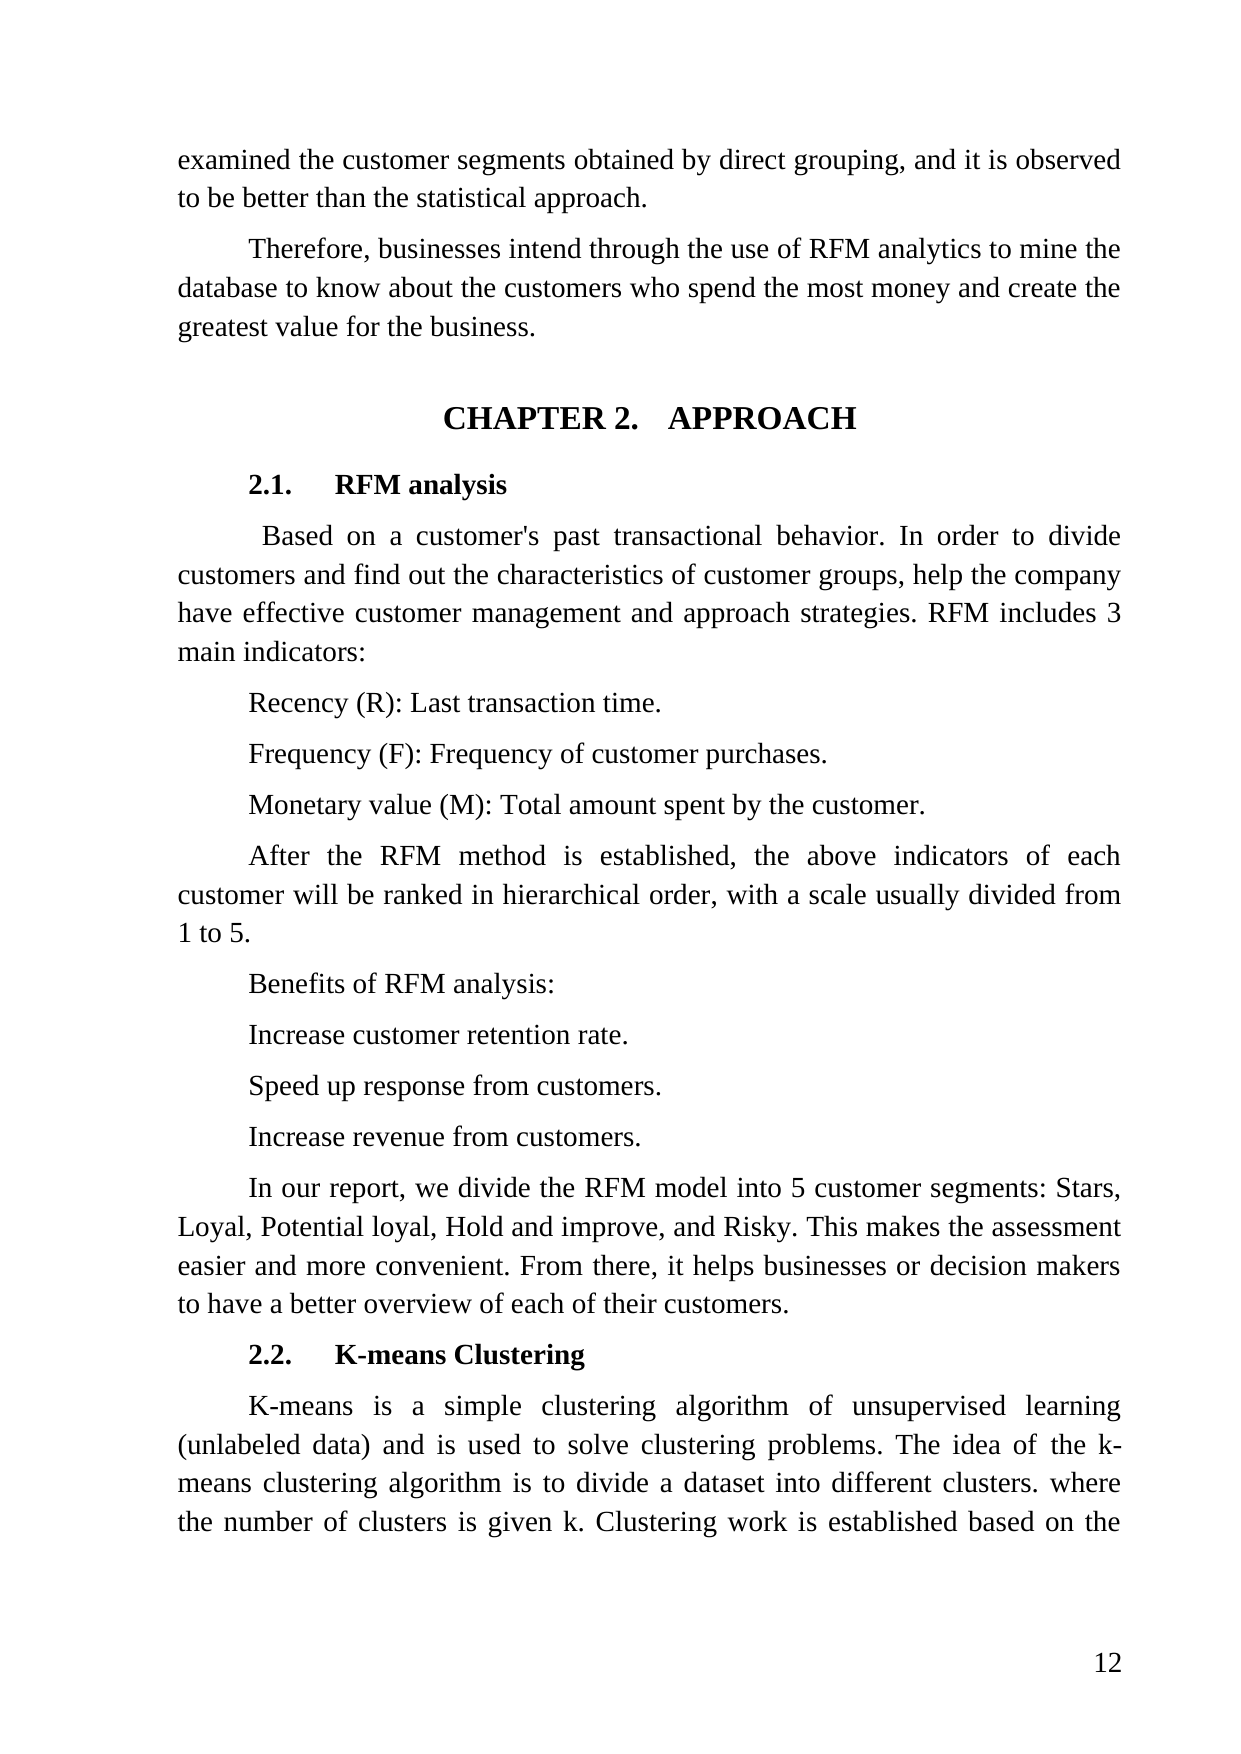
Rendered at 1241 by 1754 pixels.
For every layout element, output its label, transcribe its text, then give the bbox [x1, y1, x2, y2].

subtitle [177, 142, 1122, 214]
subtitle Increase customer retention rate. [177, 1017, 1122, 1051]
subtitle In our report, we divide the RFM model into 5 customer segments: Stars, Loyal, Potential loyal, Hold and improve, and Risky. This makes the assessment easier and more convenient. From there, it helps businesses or decision makers to have a better overview of each of their customers. [177, 1171, 1122, 1320]
subtitle K-means Clustering [248, 1337, 1122, 1371]
subtitle Increase revenue from customers. [177, 1119, 1122, 1153]
subtitle After the RFM method is established, the above indicators of each customer will be ranked in hierarchical order, with a scale usually divided from 1 to 5. [177, 838, 1122, 949]
subtitle Based on a customer's past transactional behavior. In order to divide customers and find out the characteristics of customer groups, help the company have effective customer management and approach strategies. RFM includes 3 main indicators: [177, 518, 1122, 668]
subtitle APPROACH [177, 398, 1122, 437]
subtitle Recency (R): Last transaction time. [177, 685, 1122, 719]
subtitle RFM analysis [248, 467, 1122, 501]
subtitle Monetary value (M): Total amount spent by the customer. [177, 787, 1122, 821]
subtitle Speed up response from customers. [177, 1068, 1122, 1102]
subtitle Therefore, businesses intend through the use of RFM analytics to mine the database to know about the customers who spend the most money and create the greatest value for the business. [177, 232, 1122, 342]
subtitle Benefits of RFM analysis: [177, 966, 1122, 1000]
subtitle Frequency (F): Frequency of customer purchases. [177, 736, 1122, 770]
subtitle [177, 1388, 1122, 1537]
